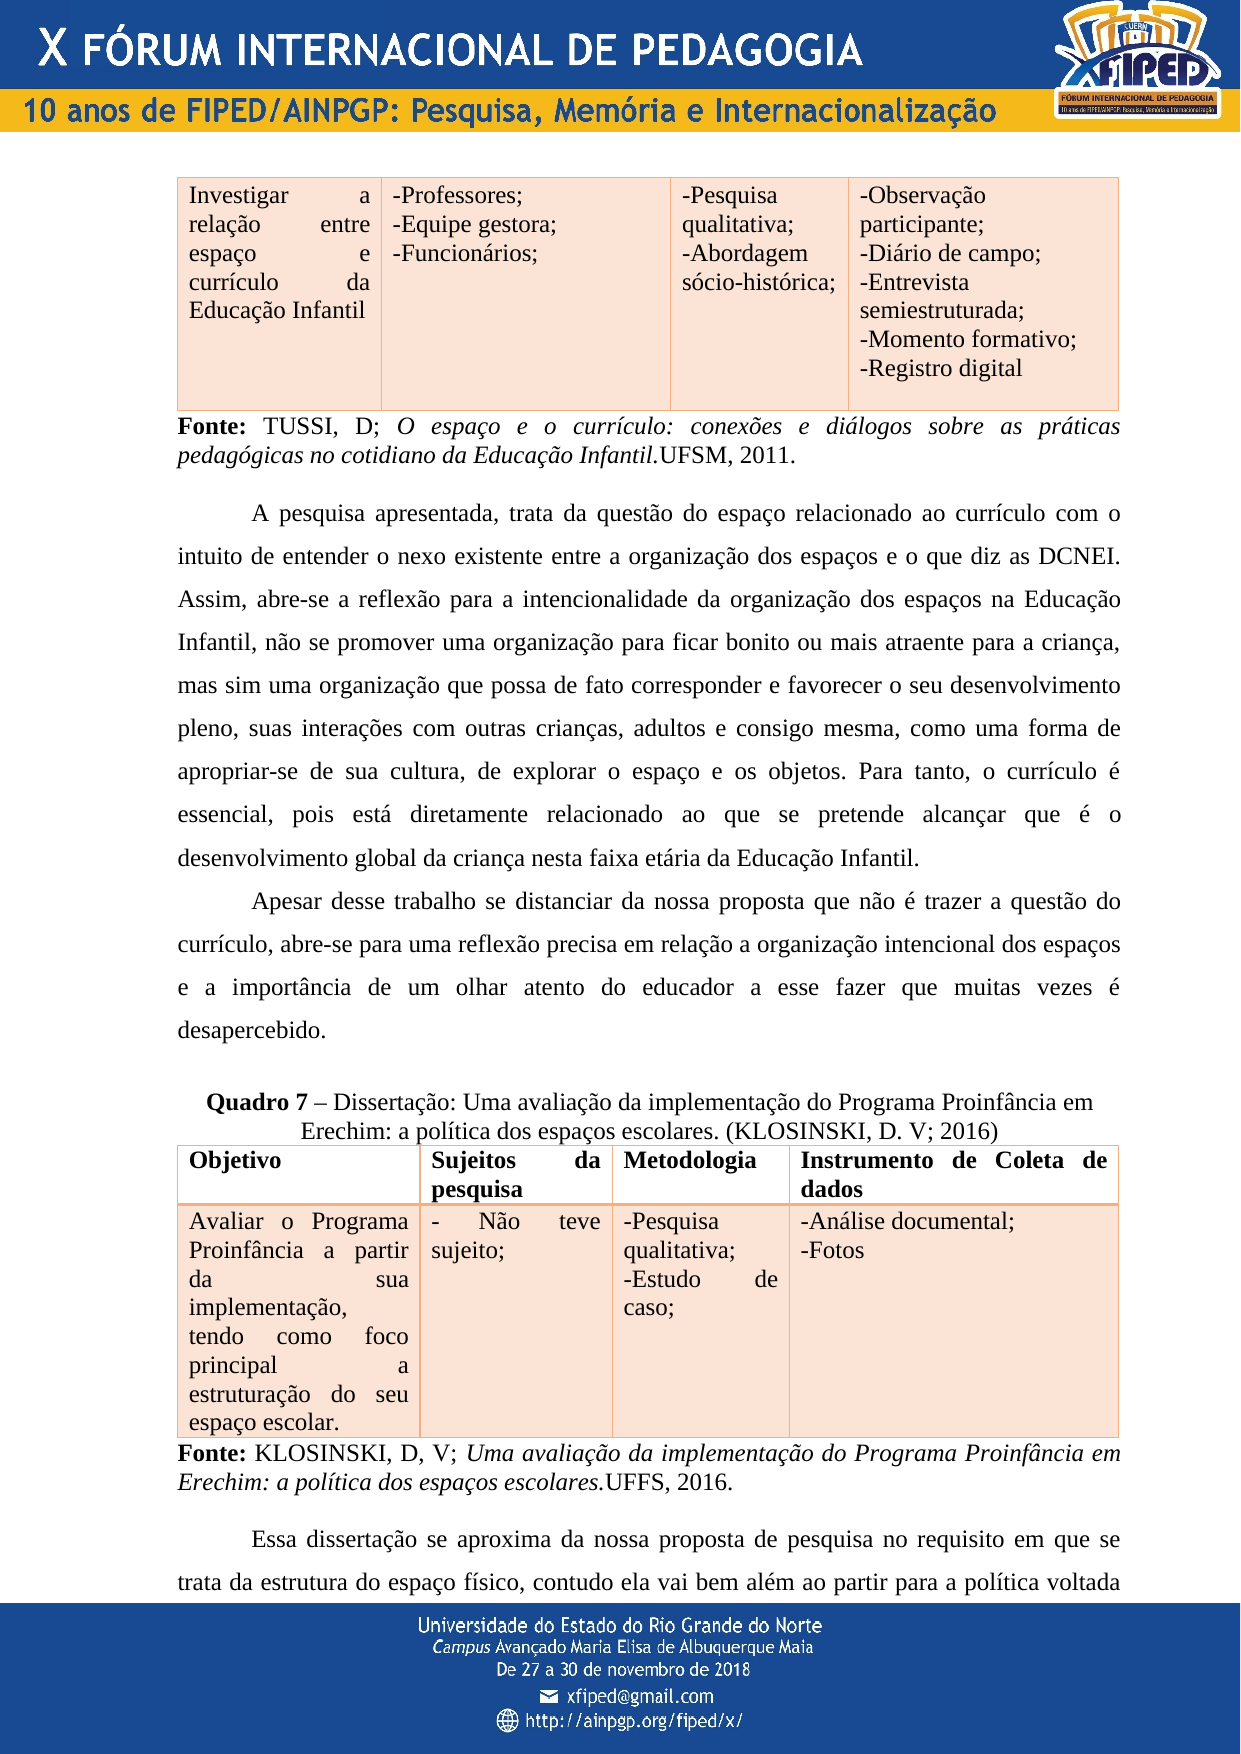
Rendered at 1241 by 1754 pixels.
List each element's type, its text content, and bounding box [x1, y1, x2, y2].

table_cell Investigar a relação entre espaço e currículo da Educação Infantil [178, 178, 381, 410]
picture [0, 1603, 1241, 1754]
text A pesquisa apresentada, trata da questão do espaço relacionado ao currículo com o intuito de entender o nexo existente entre a organização dos espaços e o que diz as DCNEI. Assim, abre-se a reflexão para a intencionalidade da organização dos espaços na Educação Infantil, não se promover uma organização para ficar bonito ou mais atraente para a criança, mas sim uma organização que possa de fato corresponder e favorecer o seu desenvolvimento pleno, suas interações com outras crianças, adultos e consigo mesma, como uma forma de apropriar-se de sua cultura, de explorar o espaço e os objetos. Para tanto, o currículo é essencial, pois está diretamente relacionado ao que se pretende alcançar que é o desenvolvimento global da criança nesta faixa etária da Educação Infantil. [177, 498, 1122, 871]
table_header Instrumento de Coleta de dados [790, 1146, 1118, 1203]
text Apesar desse trabalho se distanciar da nossa proposta que não é trazer a questão do currículo, abre-se para uma reflexão precisa em relação a organização intencional dos espaços e a importância de um olhar atento do educador a esse fazer que muitas vezes é desapercebido. [177, 886, 1122, 1044]
table_cell -Pesquisa qualitativa; -Abordagem sócio-histórica; [671, 178, 848, 410]
table_cell - Não teve sujeito; [421, 1206, 612, 1437]
table_cell Avaliar o Programa Proinfância a partir da sua implementação, tendo como foco principal a estruturação do seu espaço escolar. [178, 1206, 419, 1437]
text Fonte: KLOSINSKI, D, V; Uma avaliação da implementação do Programa Proinfância em Erechim: a política dos espaços escolares.UFFS, 2016. [177, 1438, 1122, 1496]
table_cell -Professores; -Equipe gestora; -Funcionários; [382, 178, 670, 410]
table_cell -Observação participante; -Diário de campo; -Entrevista semiestruturada; -Momento formativo; -Registro digital [849, 178, 1118, 410]
table_cell -Pesquisa qualitativa; -Estudo de caso; [613, 1206, 789, 1437]
text Quadro 7 – Dissertação: Uma avaliação da implementação do Programa Proinfância em Erechim: a política dos espaços escolares. (KLOSINSKI, D. V; 2016) [177, 1087, 1122, 1144]
table_cell -Análise documental; -Fotos [790, 1206, 1118, 1437]
table_header Sujeitos da pesquisa [421, 1146, 612, 1203]
picture [0, 0, 1241, 132]
text Fonte: TUSSI, D; O espaço e o currículo: conexões e diálogos sobre as práticas pedagógicas no cotidiano da Educação Infantil.UFSM, 2011. [177, 411, 1122, 469]
table_header Metodologia [613, 1146, 789, 1203]
table_header Objetivo [178, 1146, 419, 1203]
